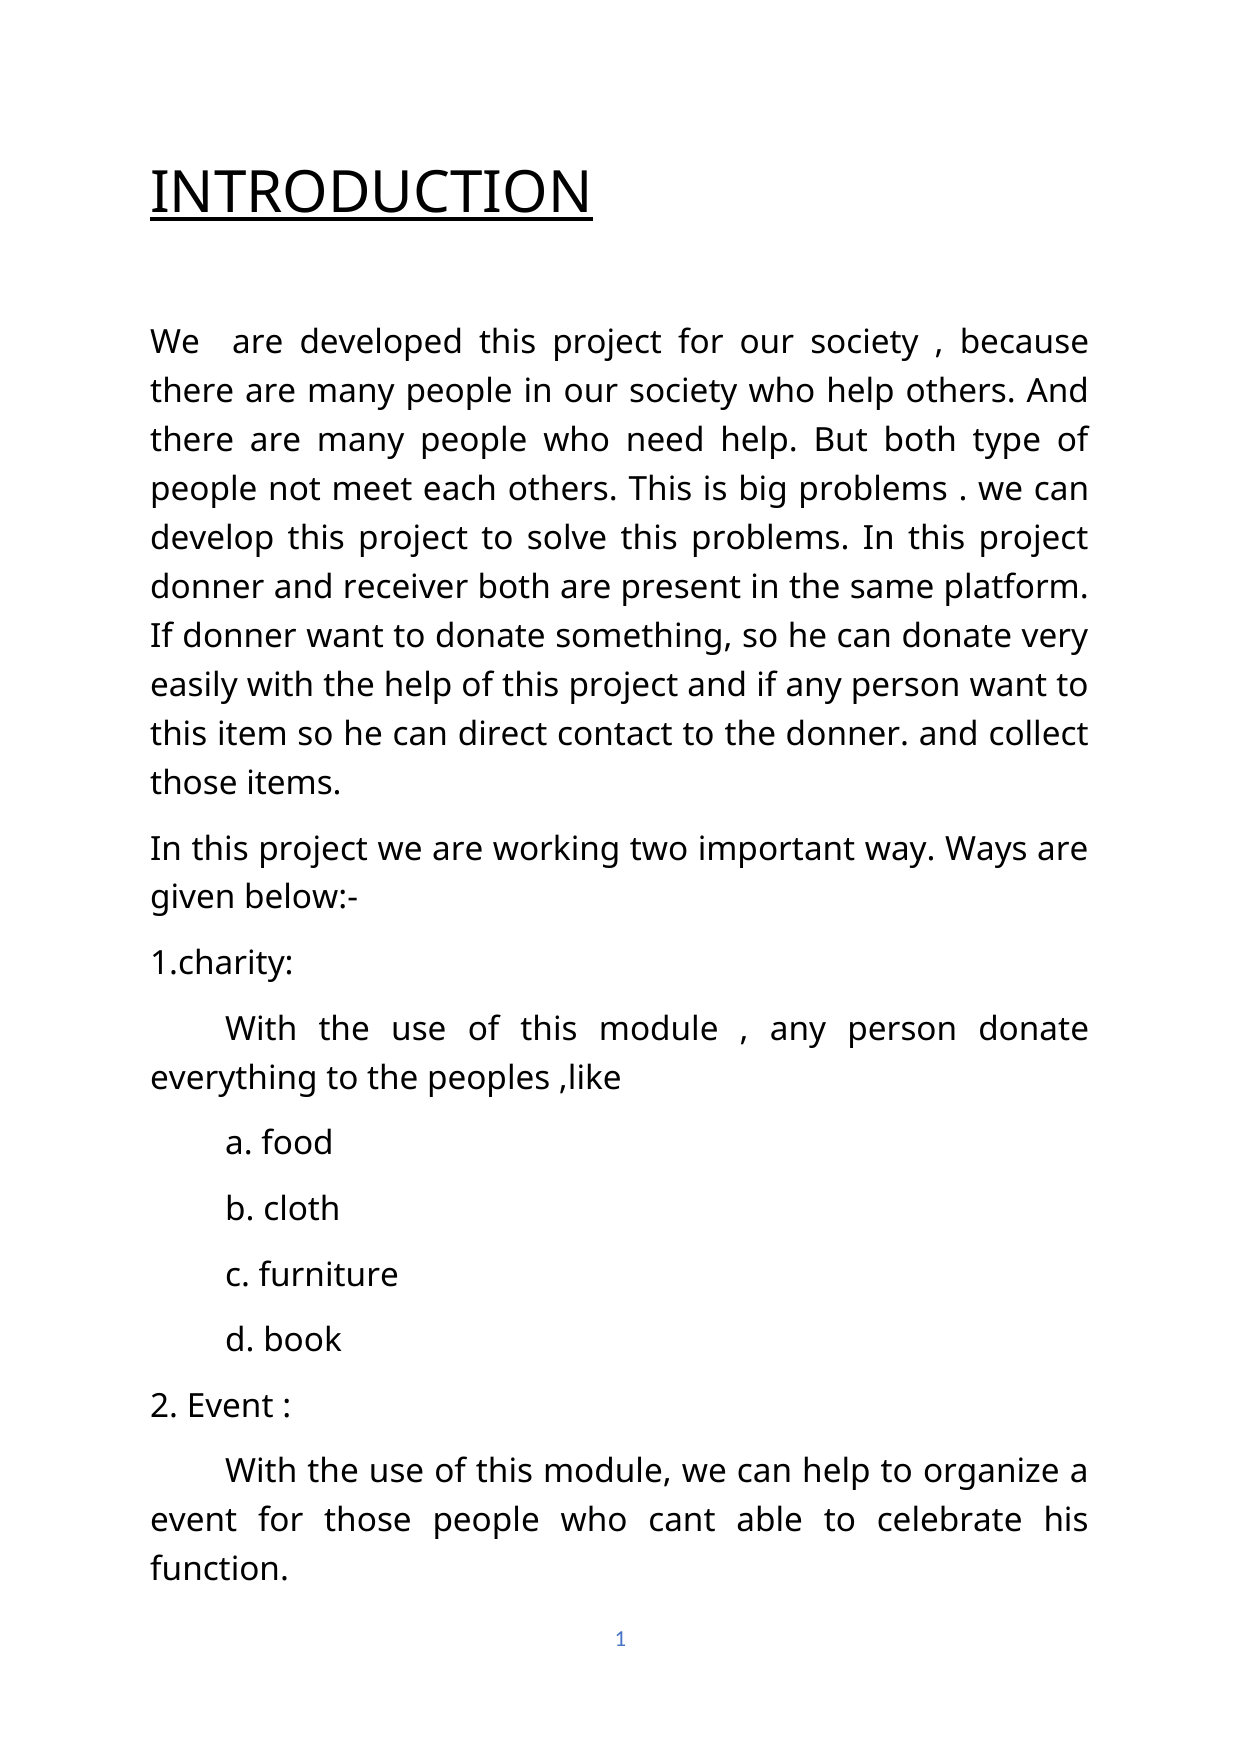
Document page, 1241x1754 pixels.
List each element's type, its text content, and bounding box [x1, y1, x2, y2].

text With the use of this module, we can help to organize a event for those people who cant able to celebrate his function. [150, 1447, 1090, 1591]
text d. book [150, 1316, 1090, 1361]
text INTRODUCTION [150, 150, 1090, 229]
text b. cloth [150, 1185, 1090, 1230]
text 2. Event : [150, 1382, 1090, 1427]
text a. food [150, 1119, 1090, 1164]
text With the use of this module , any person donate everything to the peoples ,like [150, 1004, 1090, 1099]
text 1.charity: [150, 939, 1090, 984]
text In this project we are working two important way. Ways are given below:- [150, 824, 1090, 919]
text We are developed this project for our society , because there are many people in our society who help others. And there are many people who need help. But both type of people not meet each others. This is big problems . we can develop this project to solve this problems. In this project donner and receiver both are present in the same platform. If donner want to donate something, so he can donate very easily with the help of this project and if any person want to this item so he can direct contact to the donner. and collect those items. [150, 318, 1090, 804]
text c. furniture [150, 1250, 1090, 1296]
